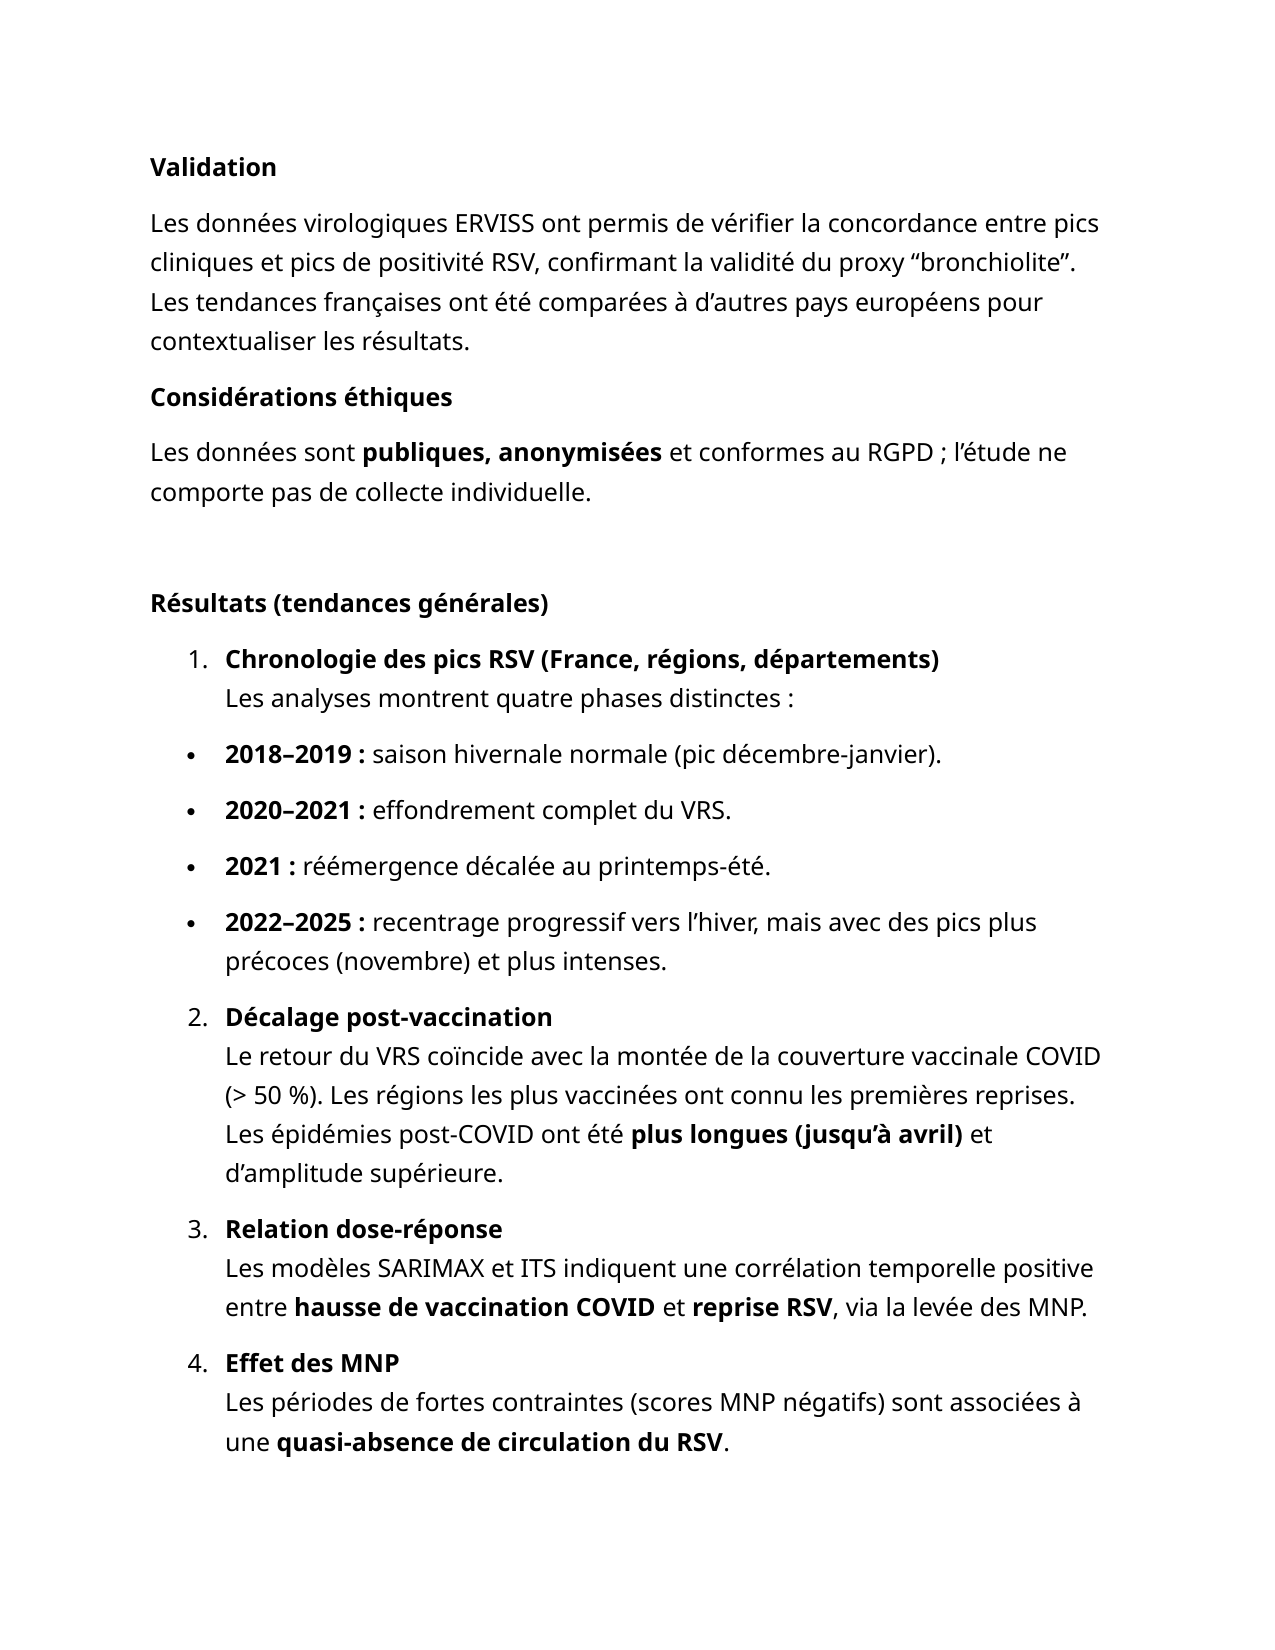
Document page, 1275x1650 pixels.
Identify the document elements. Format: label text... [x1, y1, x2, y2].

list Chronologie des pics RSV (France, régions, départements) Les analyses montrent quatre phases distinctes : [187, 642, 1125, 715]
text Les données virologiques ERVISS ont permis de vérifier la concordance entre pics cliniques et pics de positivité RSV, confirmant la validité du proxy “bronchiolite”. Les tendances françaises ont été comparées à d’autres pays européens pour contextualiser les résultats. [150, 206, 1125, 357]
list 2021 : réémergence décalée au printemps-été. [187, 848, 1125, 882]
list Décalage post-vaccination Le retour du VRS coïncide avec la montée de la couverture vaccinale COVID (> 50 %). Les régions les plus vaccinées ont connu les premières reprises. Les épidémies post-COVID ont été plus longues (jusqu’à avril) et d’amplitude supérieure. [187, 999, 1125, 1190]
list 2022–2025 : recentrage progressif vers l’hiver, mais avec des pics plus précoces (novembre) et plus intenses. [187, 904, 1125, 977]
text Résultats (tendances générales) [150, 586, 1125, 620]
list 2018–2019 : saison hivernale normale (pic décembre-janvier). [187, 737, 1125, 771]
text Considérations éthiques [150, 379, 1125, 413]
text Les données sont publiques, anonymisées et conformes au RGPD ; l’étude ne comporte pas de collecte individuelle. [150, 435, 1125, 508]
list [187, 1346, 1125, 1458]
list 2020–2021 : effondrement complet du VRS. [187, 792, 1125, 827]
list Relation dose-réponse Les modèles SARIMAX et ITS indiquent une corrélation temporelle positive entre hausse de vaccination COVID et reprise RSV, via la levée des MNP. [187, 1212, 1125, 1324]
text Validation [150, 150, 1125, 184]
